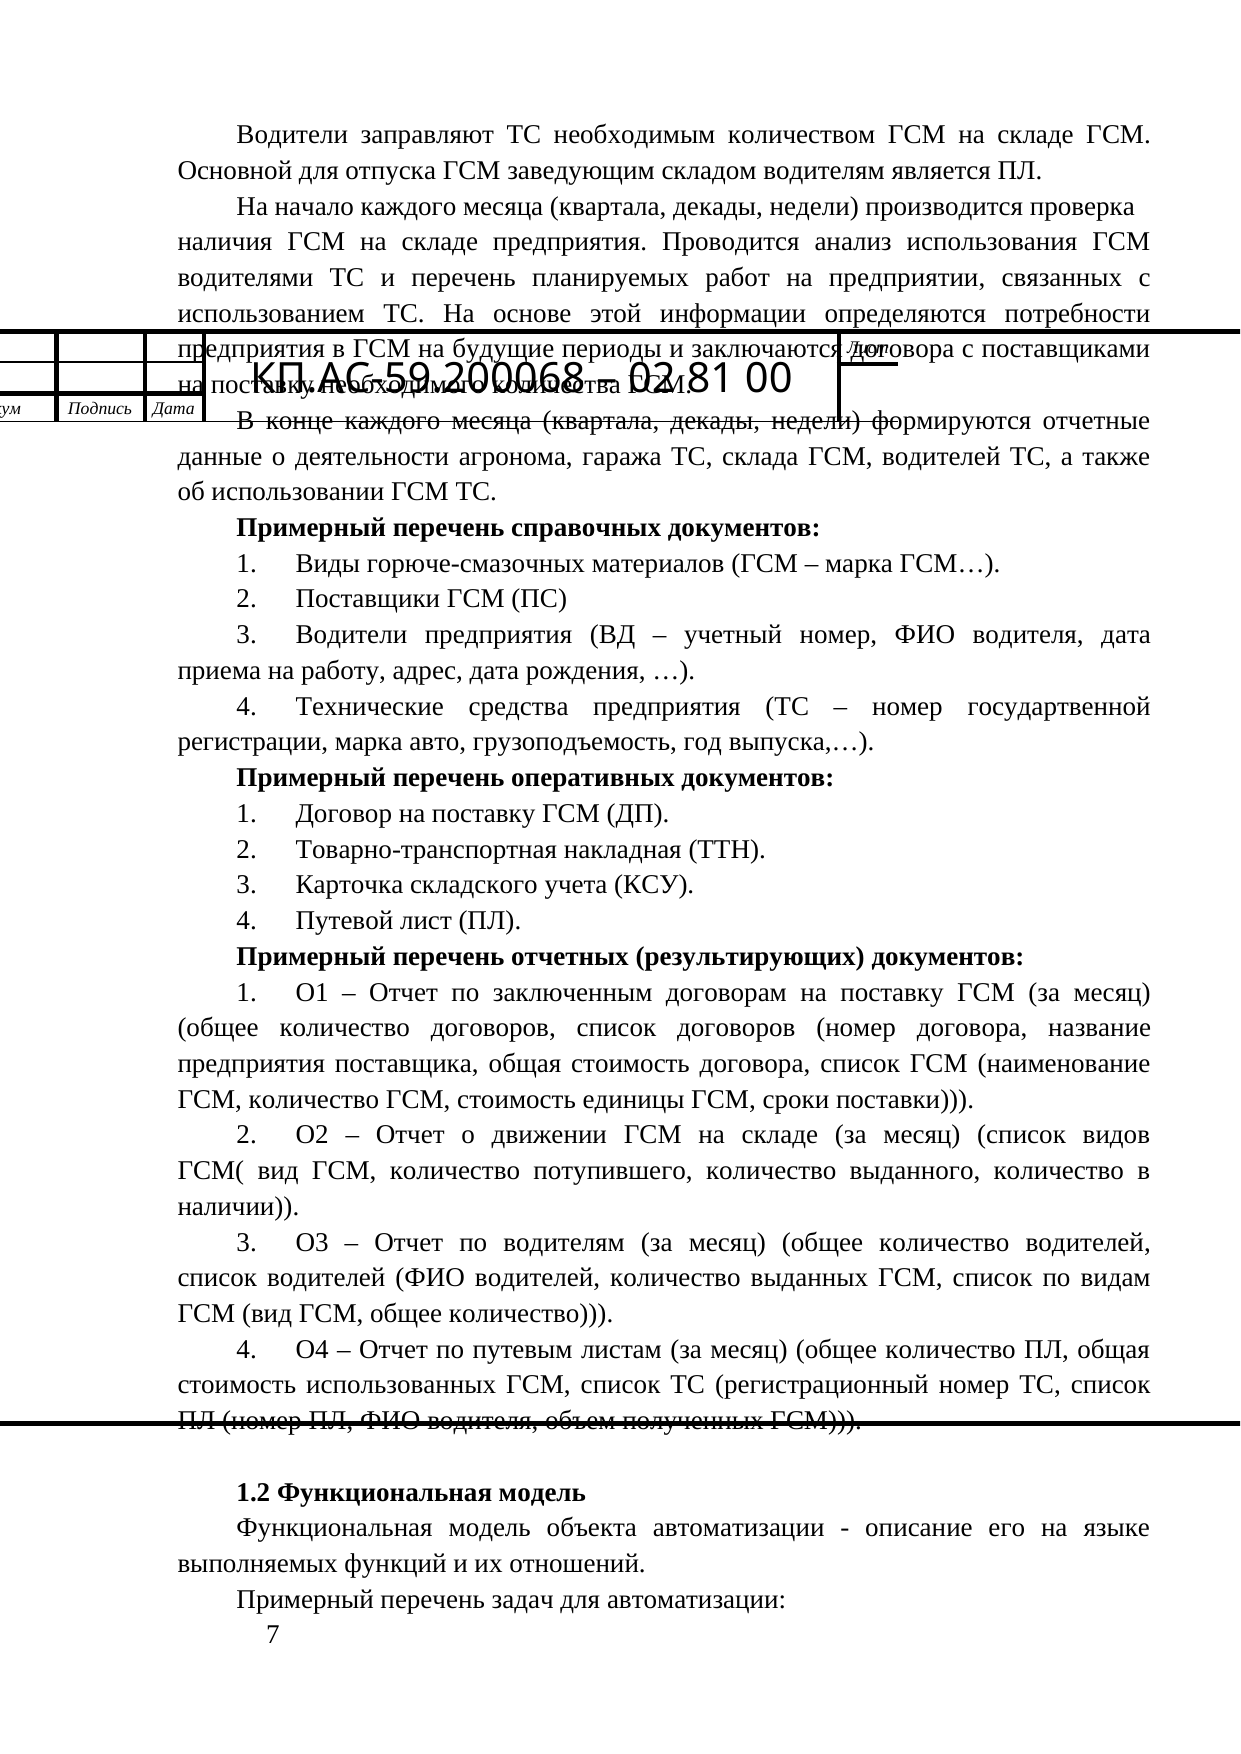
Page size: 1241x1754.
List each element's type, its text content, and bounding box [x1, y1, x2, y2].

text Функциональная модель объекта автоматизации - описание его на языке выполняемых функций и их отношений. [177, 1512, 1152, 1578]
text 4. О4 – Отчет по путевым листам (за месяц) (общее количество ПЛ, общая стоимость использованных ГСМ, список ТС (регистрационный номер ТС, список ПЛ (номер ПЛ, ФИО водителя, объем полученных ГСМ))). [177, 1333, 1152, 1436]
text На начало каждого месяца (квартала, декады, недели) производится проверка [177, 189, 1152, 221]
text Водители заправляют ТС необходимым количеством ГСМ на складе ГСМ. Основной для отпуска ГСМ заведующим складом водителям является ПЛ. [177, 118, 1152, 185]
text Примерный перечень отчетных (результирующих) документов: [177, 940, 1152, 971]
text 2. Товарно-транспортная накладная (ТТН). [177, 833, 1152, 864]
text В конце каждого месяца (квартала, декады, недели) формируются отчетные данные о деятельности агронома, гаража ТС, склада ГСМ, водителей ТС, а также об использовании ГСМ ТС. [177, 404, 1152, 507]
text 1.2 Функциональная модель [177, 1476, 1152, 1507]
text 4. Технические средства предприятия (ТС – номер государтвенной регистрации, марка авто, грузоподъемость, год выпуска,…). [177, 690, 1152, 757]
text Примерный перечень оперативных документов: [177, 761, 1152, 792]
text 2. Поставщики ГСМ (ПС) [177, 583, 1152, 614]
text 3. О3 – Отчет по водителям (за месяц) (общее количество водителей, список водителей (ФИО водителей, количество выданных ГСМ, список по видам ГСМ (вид ГСМ, общее количество))). [177, 1226, 1152, 1328]
text 1. О1 – Отчет по заключенным договорам на поставку ГСМ (за месяц) (общее количество договоров, список договоров (номер договора, название предприятия поставщика, общая стоимость договора, список ГСМ (наименование ГСМ, количество ГСМ, стоимость единицы ГСМ, сроки поставки))). [177, 976, 1152, 1114]
text 1. Виды горюче-смазочных материалов (ГСМ – марка ГСМ…). [177, 547, 1152, 578]
text 1. Договор на поставку ГСМ (ДП). [177, 797, 1152, 828]
text 2. О2 – Отчет о движении ГСМ на складе (за месяц) (список видов ГСМ( вид ГСМ, количество потупившего, количество выданного, количество в наличии)). [177, 1118, 1152, 1221]
text 4. Путевой лист (ПЛ). [177, 904, 1152, 935]
text наличия ГСМ на складе предприятия. Проводится анализ использования ГСМ водителями ТС и перечень планируемых работ на предприятии, связанных с использованием ТС. На основе этой информации определяются потребности предприятия в ГСМ на будущие периоды и заключаются договора с поставщиками на поставку необходимого количества ГСМ. [177, 225, 1152, 399]
text Примерный перечень задач для автоматизации: [177, 1583, 1152, 1614]
text 3. Водители предприятия (ВД – учетный номер, ФИО водителя, дата приема на работу, адрес, дата рождения, …). [177, 618, 1152, 685]
text 3. Карточка складского учета (КСУ). [177, 868, 1152, 899]
text Примерный перечень справочных документов: [177, 511, 1152, 542]
